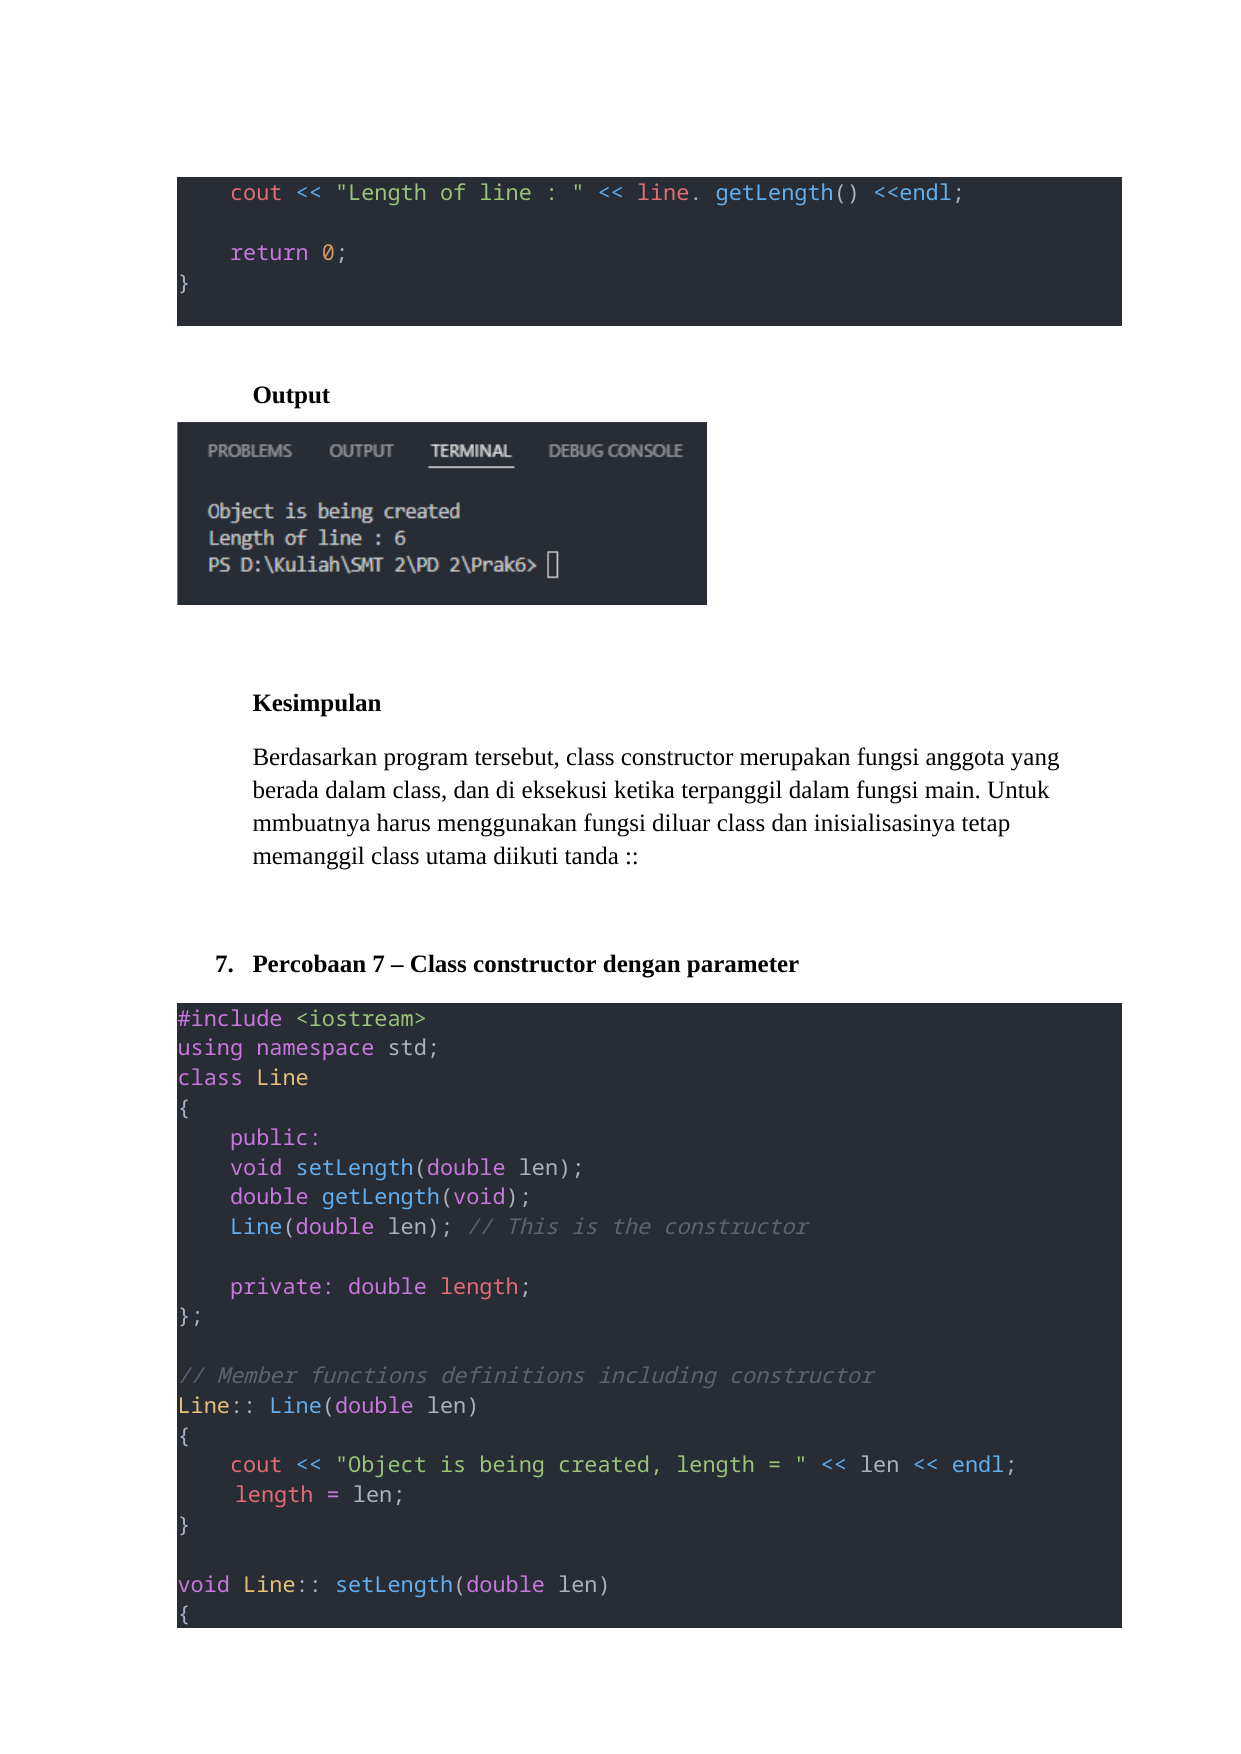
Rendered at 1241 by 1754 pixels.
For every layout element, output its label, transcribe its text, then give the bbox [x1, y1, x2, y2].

text } [177, 267, 1122, 296]
text return 0; [177, 237, 1122, 267]
text Berdasarkan program tersebut, class constructor merupakan fungsi anggota yang berada dalam class, dan di eksekusi ketika terpanggil dalam fungsi main. Untuk mmbuatnya harus menggunakan fungsi diluar class dan inisialisasinya tetap memanggil class utama diikuti tanda :: [252, 742, 1122, 870]
text { [177, 1598, 1122, 1628]
text #include <iostream> [177, 1003, 1122, 1032]
text void Line:: setLength(double len) [177, 1569, 1122, 1598]
text using namespace std; [177, 1032, 1122, 1062]
text Kesimpulan [177, 688, 1122, 717]
text Line(double len); // This is the constructor [177, 1211, 1122, 1241]
text } [177, 1509, 1122, 1539]
text { [177, 1092, 1122, 1122]
text { [177, 1420, 1122, 1449]
text class Line [177, 1062, 1122, 1092]
list Percobaan 7 – Class constructor dengan parameter [215, 949, 1122, 977]
text }; [177, 1301, 1122, 1330]
text // Member functions definitions including constructor [177, 1360, 1122, 1390]
text void setLength(double len); [177, 1152, 1122, 1181]
text length = len; [177, 1479, 1122, 1509]
text double getLength(void); [177, 1181, 1122, 1211]
text Line:: Line(double len) [177, 1390, 1122, 1420]
text private: double length; [177, 1271, 1122, 1301]
picture [177, 422, 707, 605]
text public: [177, 1122, 1122, 1152]
text Output [177, 380, 1122, 409]
text cout << "Object is being created, length = " << len << endl; [177, 1449, 1122, 1479]
text cout << "Length of line : " << line. getLength() <<endl; [177, 177, 1122, 207]
